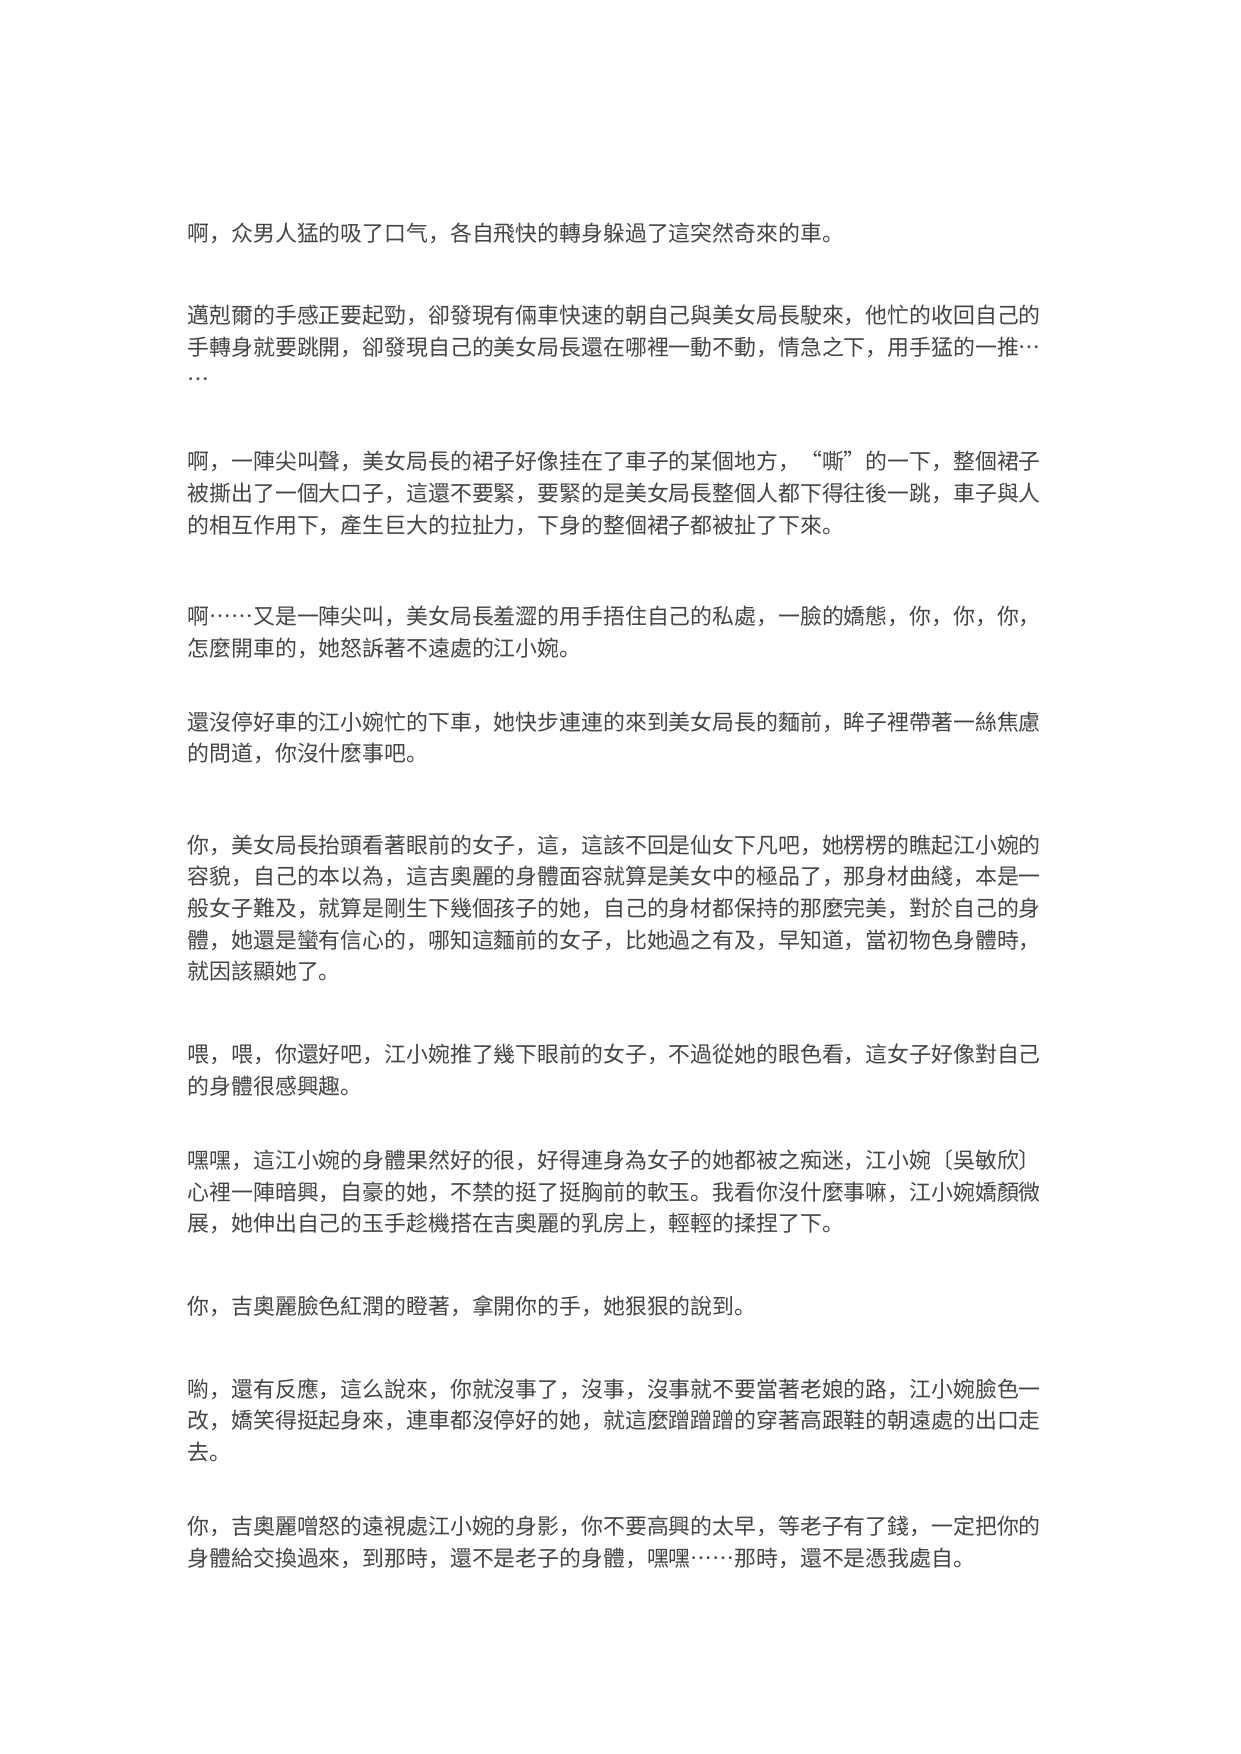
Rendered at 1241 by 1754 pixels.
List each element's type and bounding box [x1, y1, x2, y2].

text [187, 164, 1053, 1572]
